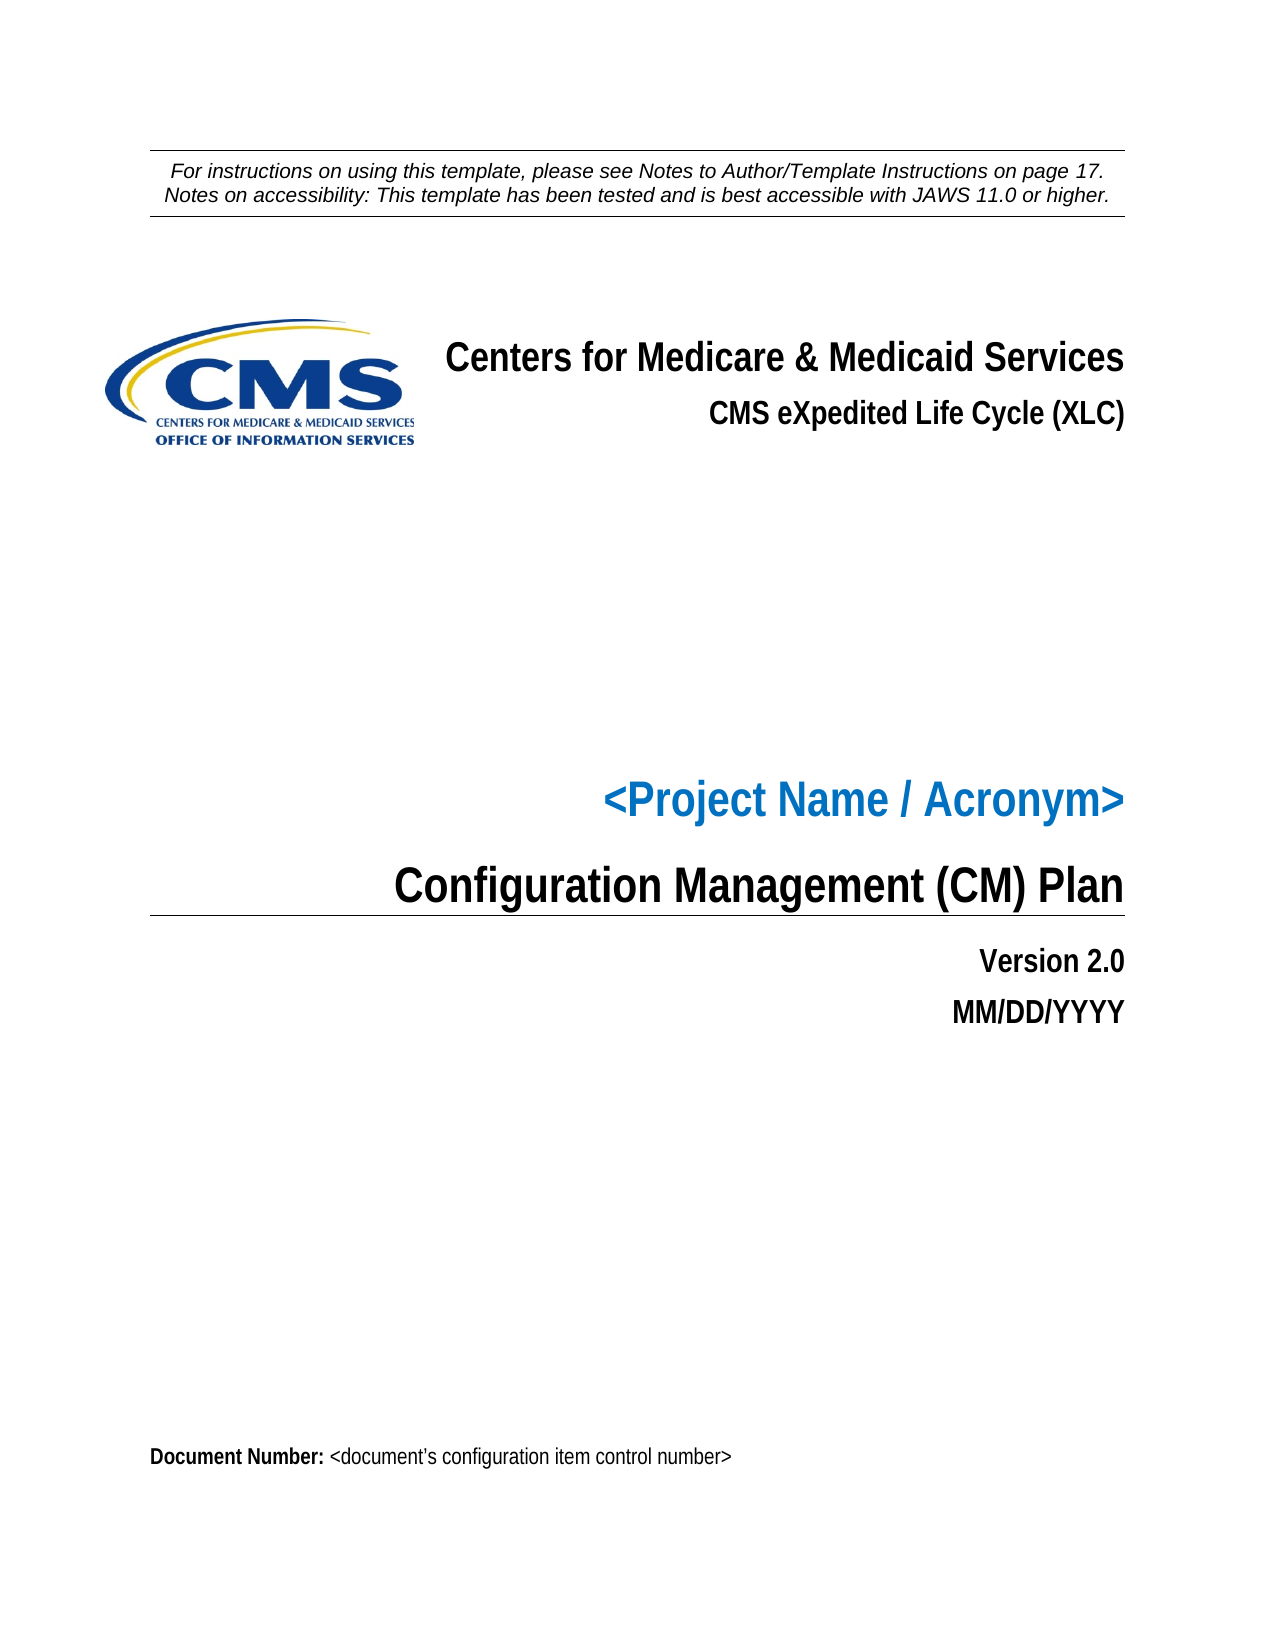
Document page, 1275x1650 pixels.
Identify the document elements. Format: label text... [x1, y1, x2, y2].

text Notes on accessibility: This template has been tested and is best accessible with JAWS 11.0 or higher. [150, 174, 1125, 216]
picture [105, 319, 414, 445]
table_header [94, 307, 426, 457]
table_header Centers for Medicare & Medicaid Services CMS eXpedited Life Cycle (XLC) [426, 307, 1136, 457]
text For instructions on using this template, please see Notes to Author/Template Instructions on page 16. [150, 151, 1125, 174]
text <Project Name / Acronym> [150, 769, 1125, 827]
text Version 2.0 [150, 941, 1125, 980]
text MM/DD/YYYY [150, 992, 1125, 1030]
text Document Number: <document’s configuration item control number> [150, 1443, 1125, 1469]
title Configuration Management (CM) Plan [150, 856, 1125, 915]
